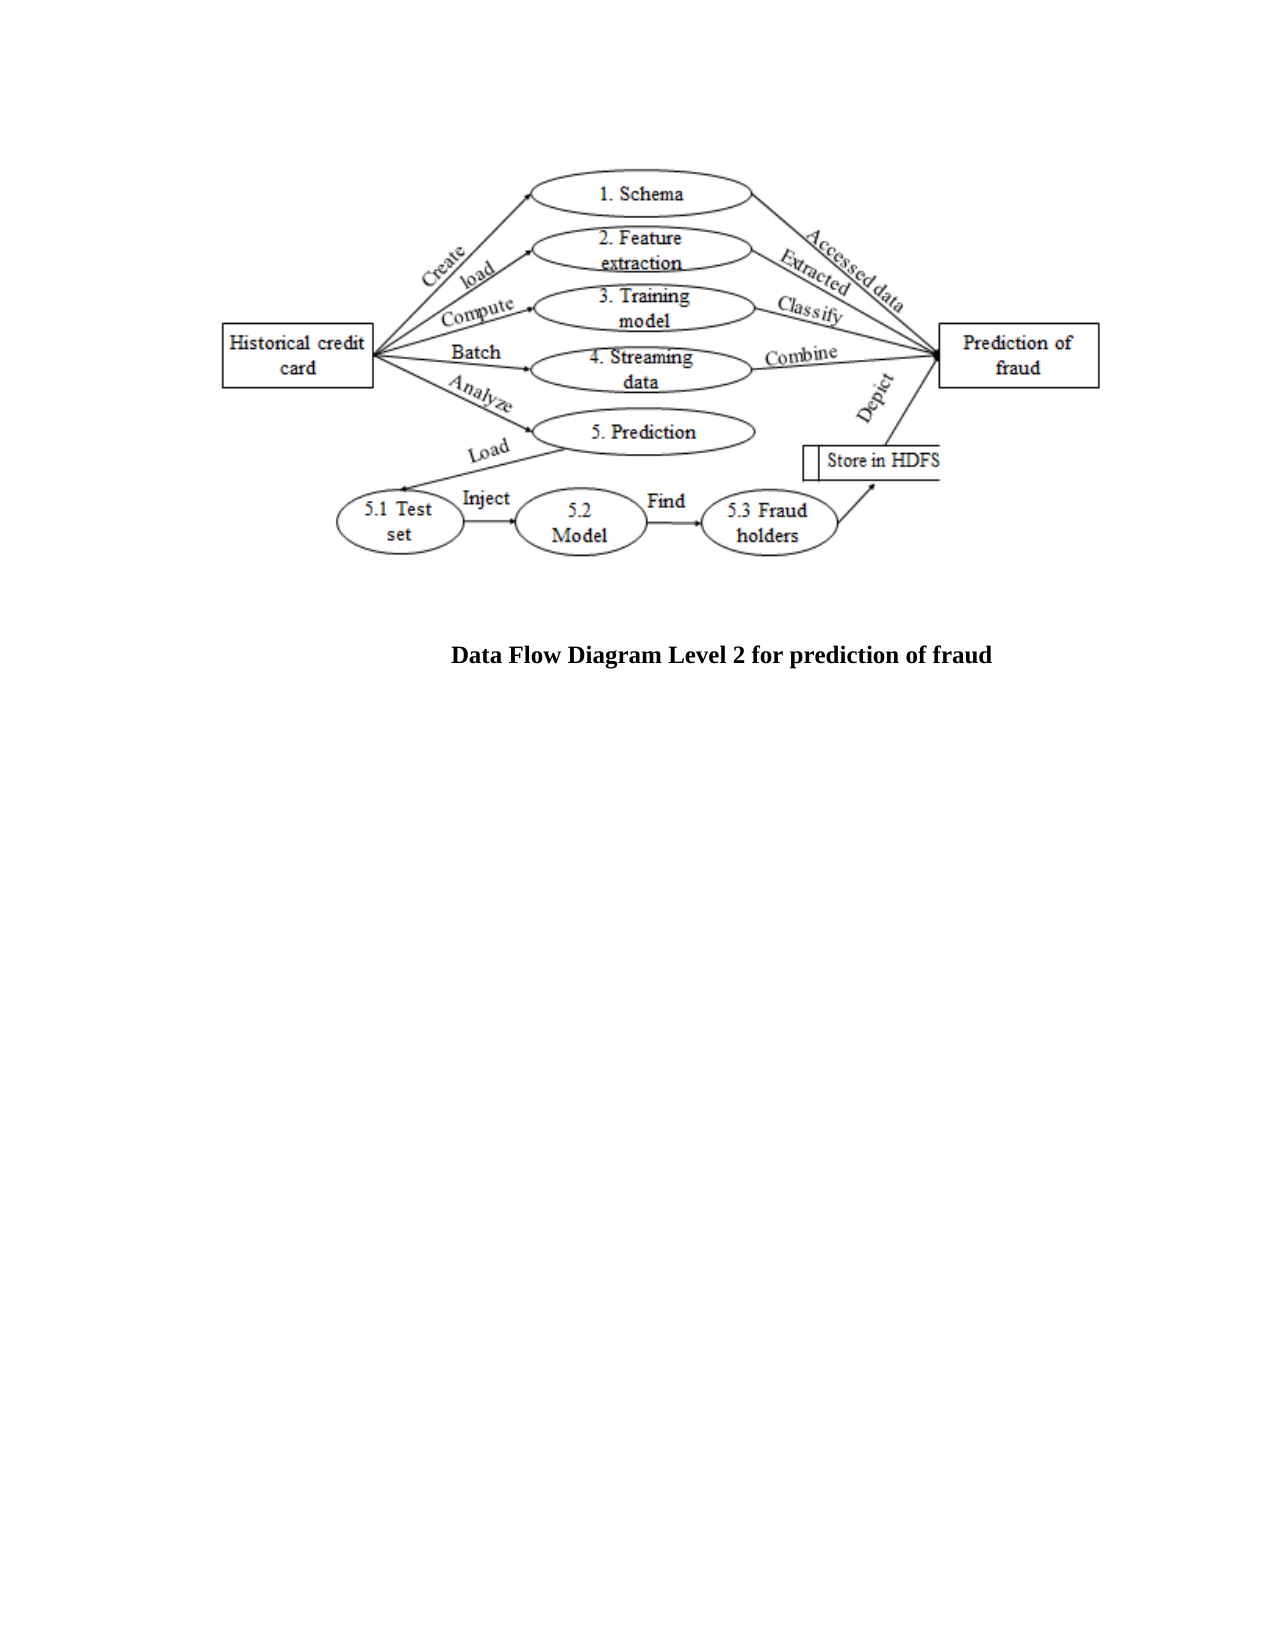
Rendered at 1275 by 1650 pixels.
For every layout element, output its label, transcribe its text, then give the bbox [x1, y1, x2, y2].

picture [191, 150, 1125, 616]
text Data Flow Diagram Level 2 for prediction of fraud [191, 640, 1096, 669]
